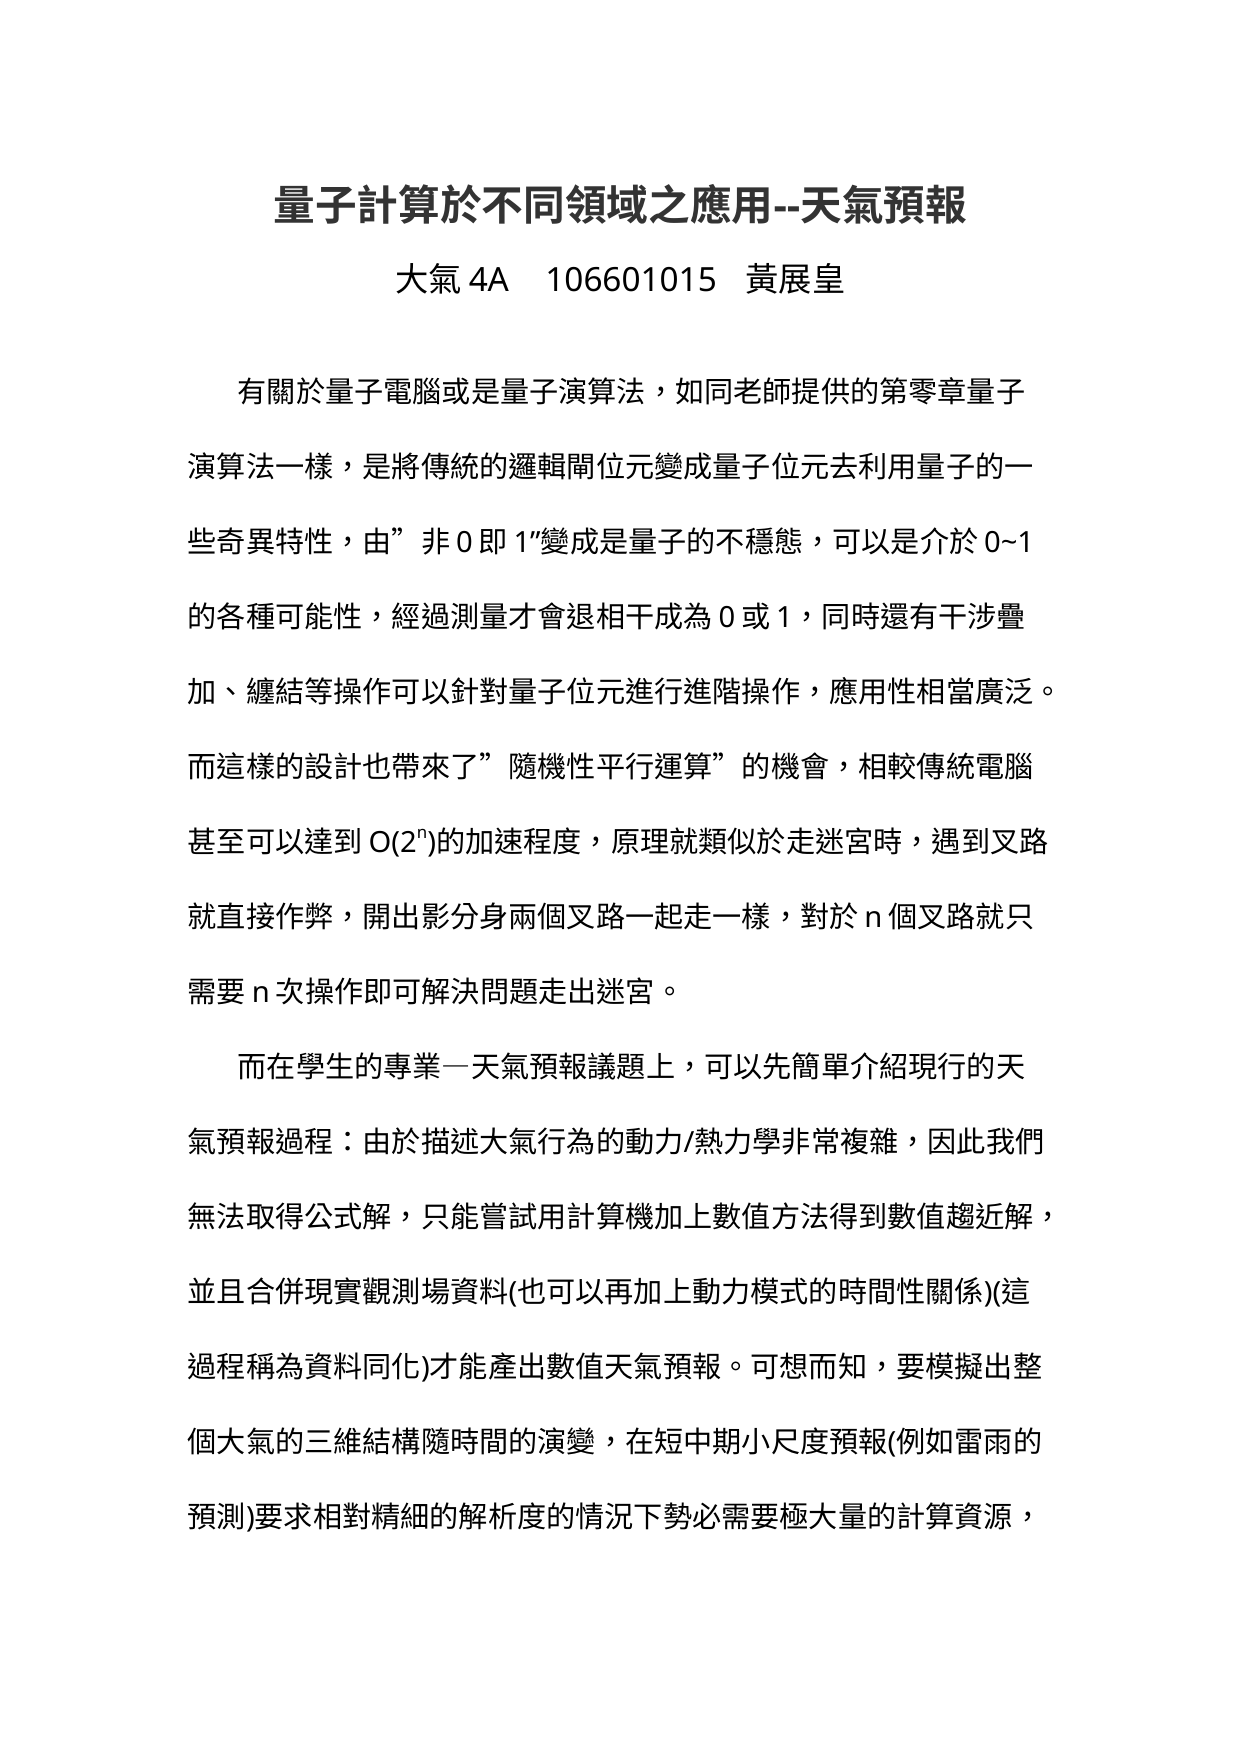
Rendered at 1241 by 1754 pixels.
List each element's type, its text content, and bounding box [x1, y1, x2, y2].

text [187, 1027, 1053, 1552]
text 有關於量子電腦或是量子演算法，如同老師提供的第零章量子演算法一樣，是將傳統的邏輯閘位元變成量子位元去利用量子的一些奇異特性，由”非0即1”變成是量子的不穩態，可以是介於0~1的各種可能性，經過測量才會退相干成為0或1，同時還有干涉疊加、纏結等操作可以針對量子位元進行進階操作，應用性相當廣泛。而這樣的設計也帶來了”隨機性平行運算”的機會，相較傳統電腦甚至可以達到O(2n)的加速程度，原理就類似於走迷宮時，遇到叉路就直接作弊，開出影分身兩個叉路一起走一樣，對於n個叉路就只需要n次操作即可解決問題走出迷宮。 [187, 352, 1053, 1027]
text 大氣4A 106601015 黃展皇 [187, 239, 1053, 314]
text 量子計算於不同領域之應用--天氣預報 [187, 164, 1053, 239]
